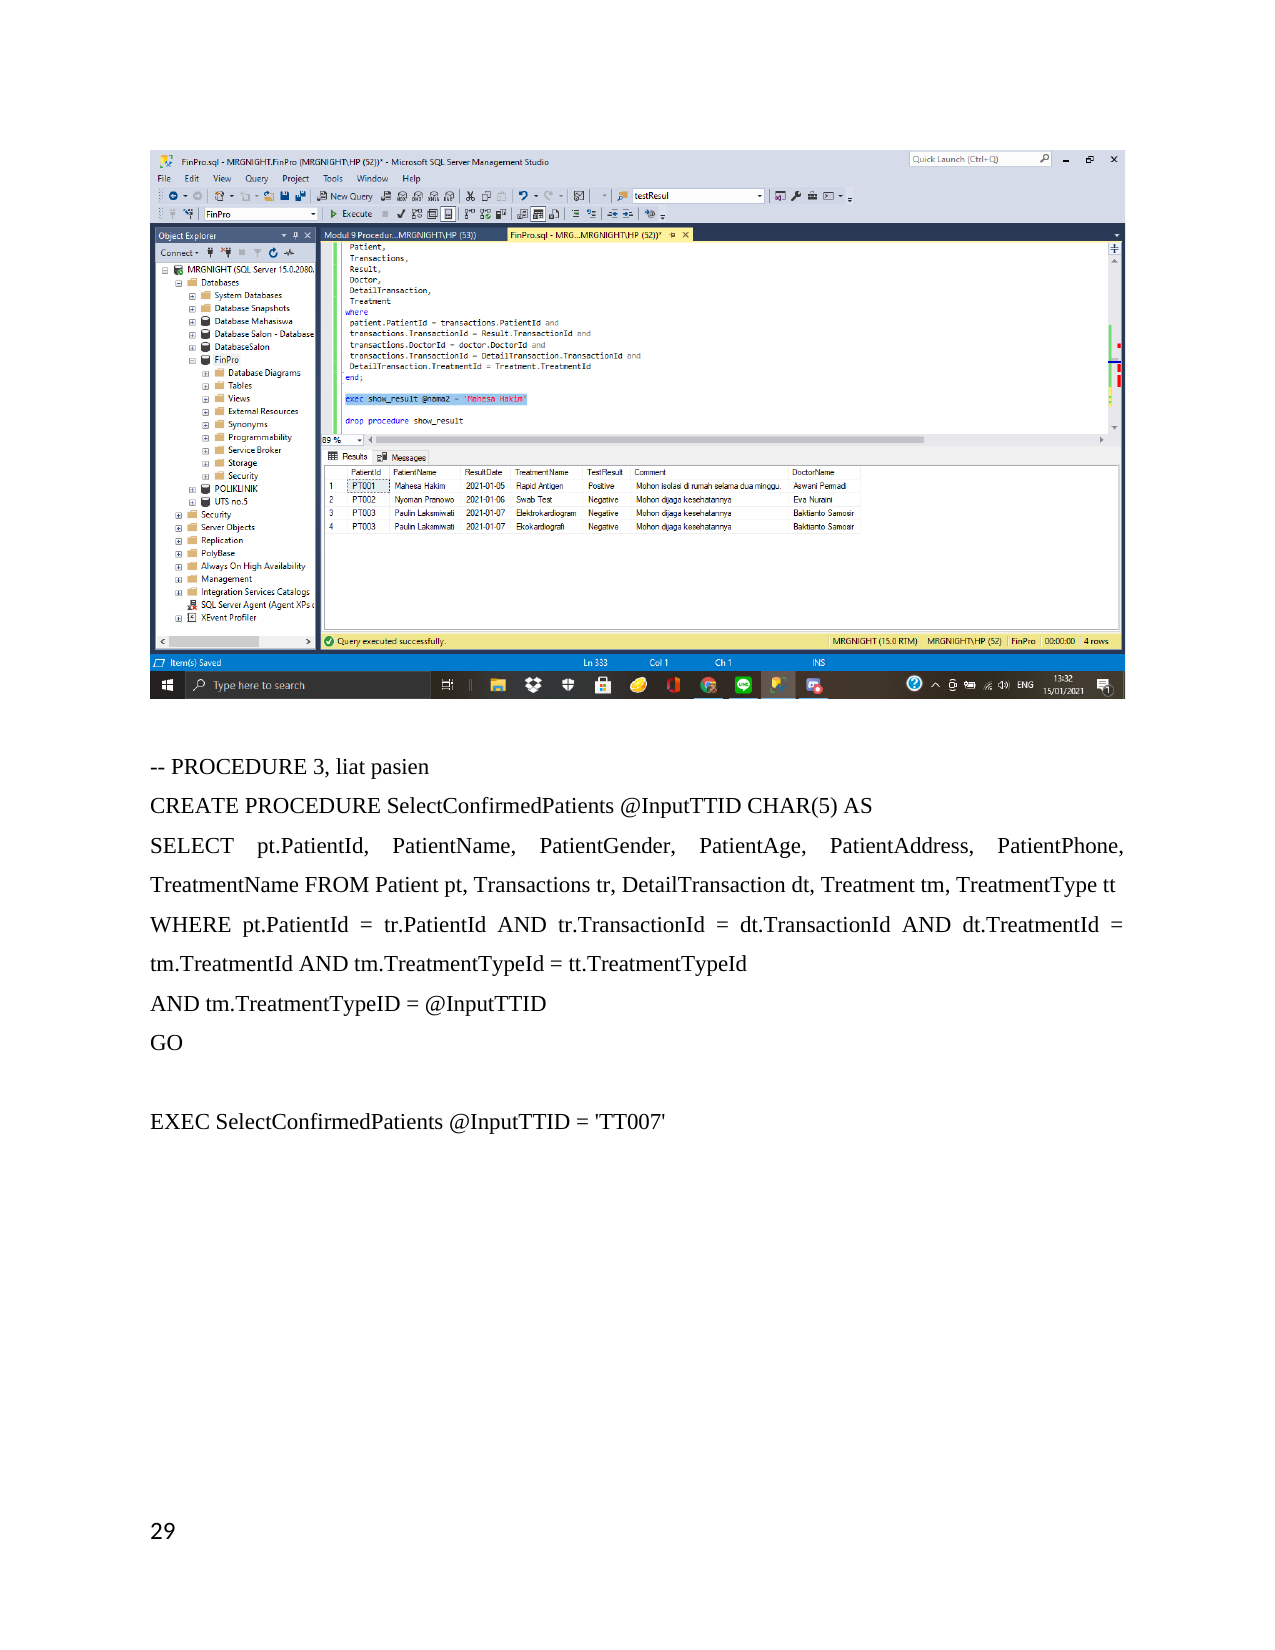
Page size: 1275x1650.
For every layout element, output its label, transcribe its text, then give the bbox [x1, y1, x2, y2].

text SELECT pt.PatientId, PatientName, PatientGender, PatientAge, PatientAddress, PatientPhone, TreatmentName FROM Patient pt, Transactions tr, DetailTransaction dt, Treatment tm, TreatmentType tt [150, 832, 1125, 898]
text -- PROCEDURE 3, liat pasien [150, 753, 1125, 779]
text WHERE pt.PatientId = tr.PatientId AND tr.TransactionId = dt.TransactionId AND dt.TreatmentId = tm.TreatmentId AND tm.TreatmentTypeId = tt.TreatmentTypeId [150, 911, 1125, 977]
text CREATE PROCEDURE SelectConfirmedPatients @InputTTID CHAR(5) AS [150, 792, 1125, 819]
picture [150, 150, 1125, 699]
text AND tm.TreatmentTypeID = @InputTTID [150, 990, 1125, 1016]
text GO [150, 1029, 1125, 1056]
text EXEC SelectConfirmedPatients @InputTTID = 'TT007' [150, 1108, 1125, 1134]
